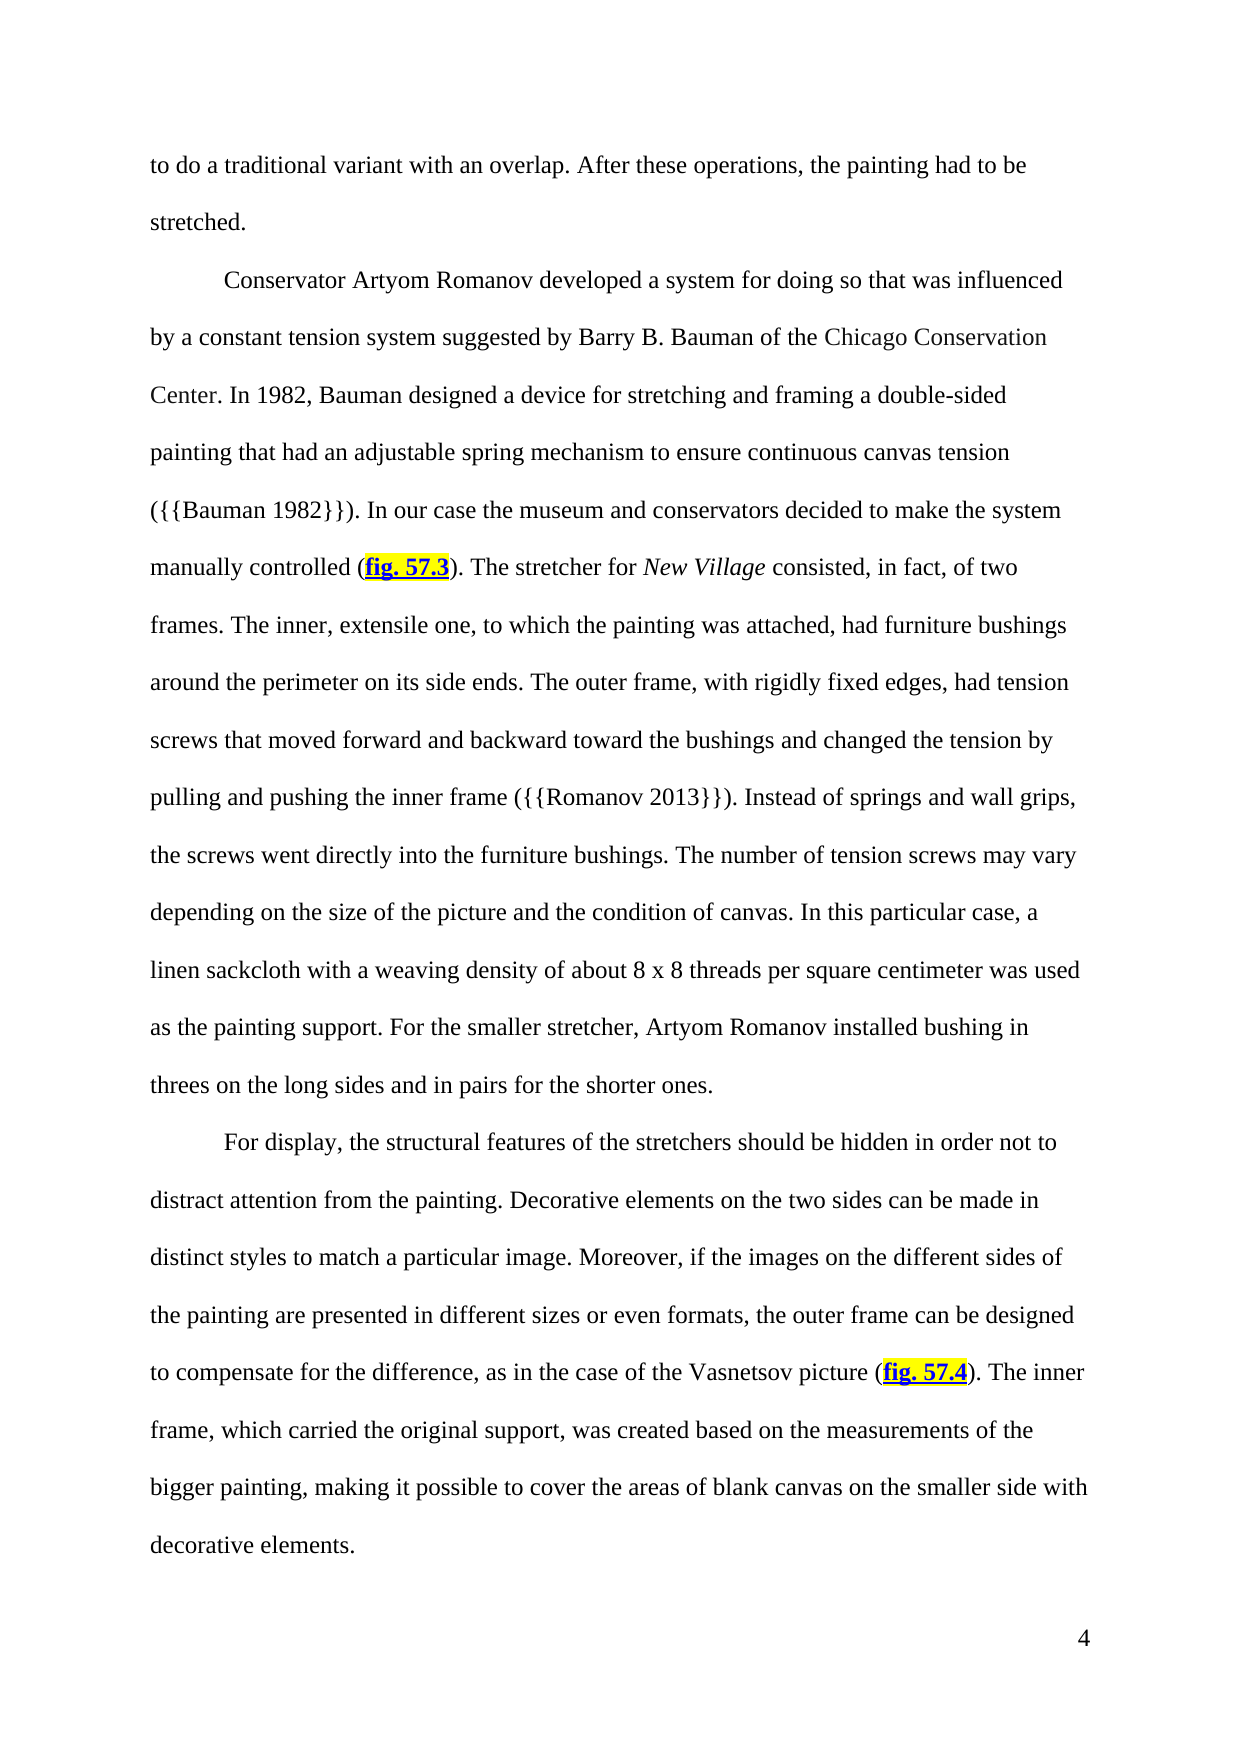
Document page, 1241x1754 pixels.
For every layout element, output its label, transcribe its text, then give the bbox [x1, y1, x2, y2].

text Conservator Artyom Romanov developed a system for doing so that was influenced by a constant tension system suggested by Barry B. Bauman of the Chicago Conservation Center. In 1982, Bauman designed a device for stretching and framing a double-sided painting that had an adjustable spring mechanism to ensure continuous canvas tension ({{Bauman 1982}}). In our case the museum and conservators decided to make the system manually controlled (fig. 57.3). The stretcher for New Village consisted, in fact, of two frames. The inner, extensile one, to which the painting was attached, had furniture bushings around the perimeter on its side ends. The outer frame, with rigidly fixed edges, had tension screws that moved forward and backward toward the bushings and changed the tension by pulling and pushing the inner frame ({{Romanov 2013}}). Instead of springs and wall grips, the screws went directly into the furniture bushings. The number of tension screws may vary depending on the size of the picture and the condition of canvas. In this particular case, a linen sackcloth with a weaving density of about 8 x 8 threads per square centimeter was used as the painting support. For the smaller stretcher, Artyom Romanov installed bushing in threes on the long sides and in pairs for the shorter ones. [150, 265, 1090, 1099]
text For display, the structural features of the stretchers should be hidden in order not to distract attention from the painting. Decorative elements on the two sides can be made in distinct styles to match a particular image. Moreover, if the images on the different sides of the painting are presented in different sizes or even formats, the outer frame can be designed to compensate for the difference, as in the case of the Vasnetsov picture (fig. 57.4). The inner frame, which carried the original support, was created based on the measurements of the bigger painting, making it possible to cover the areas of blank canvas on the smaller side with decorative elements. [150, 1127, 1090, 1559]
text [150, 150, 1090, 236]
